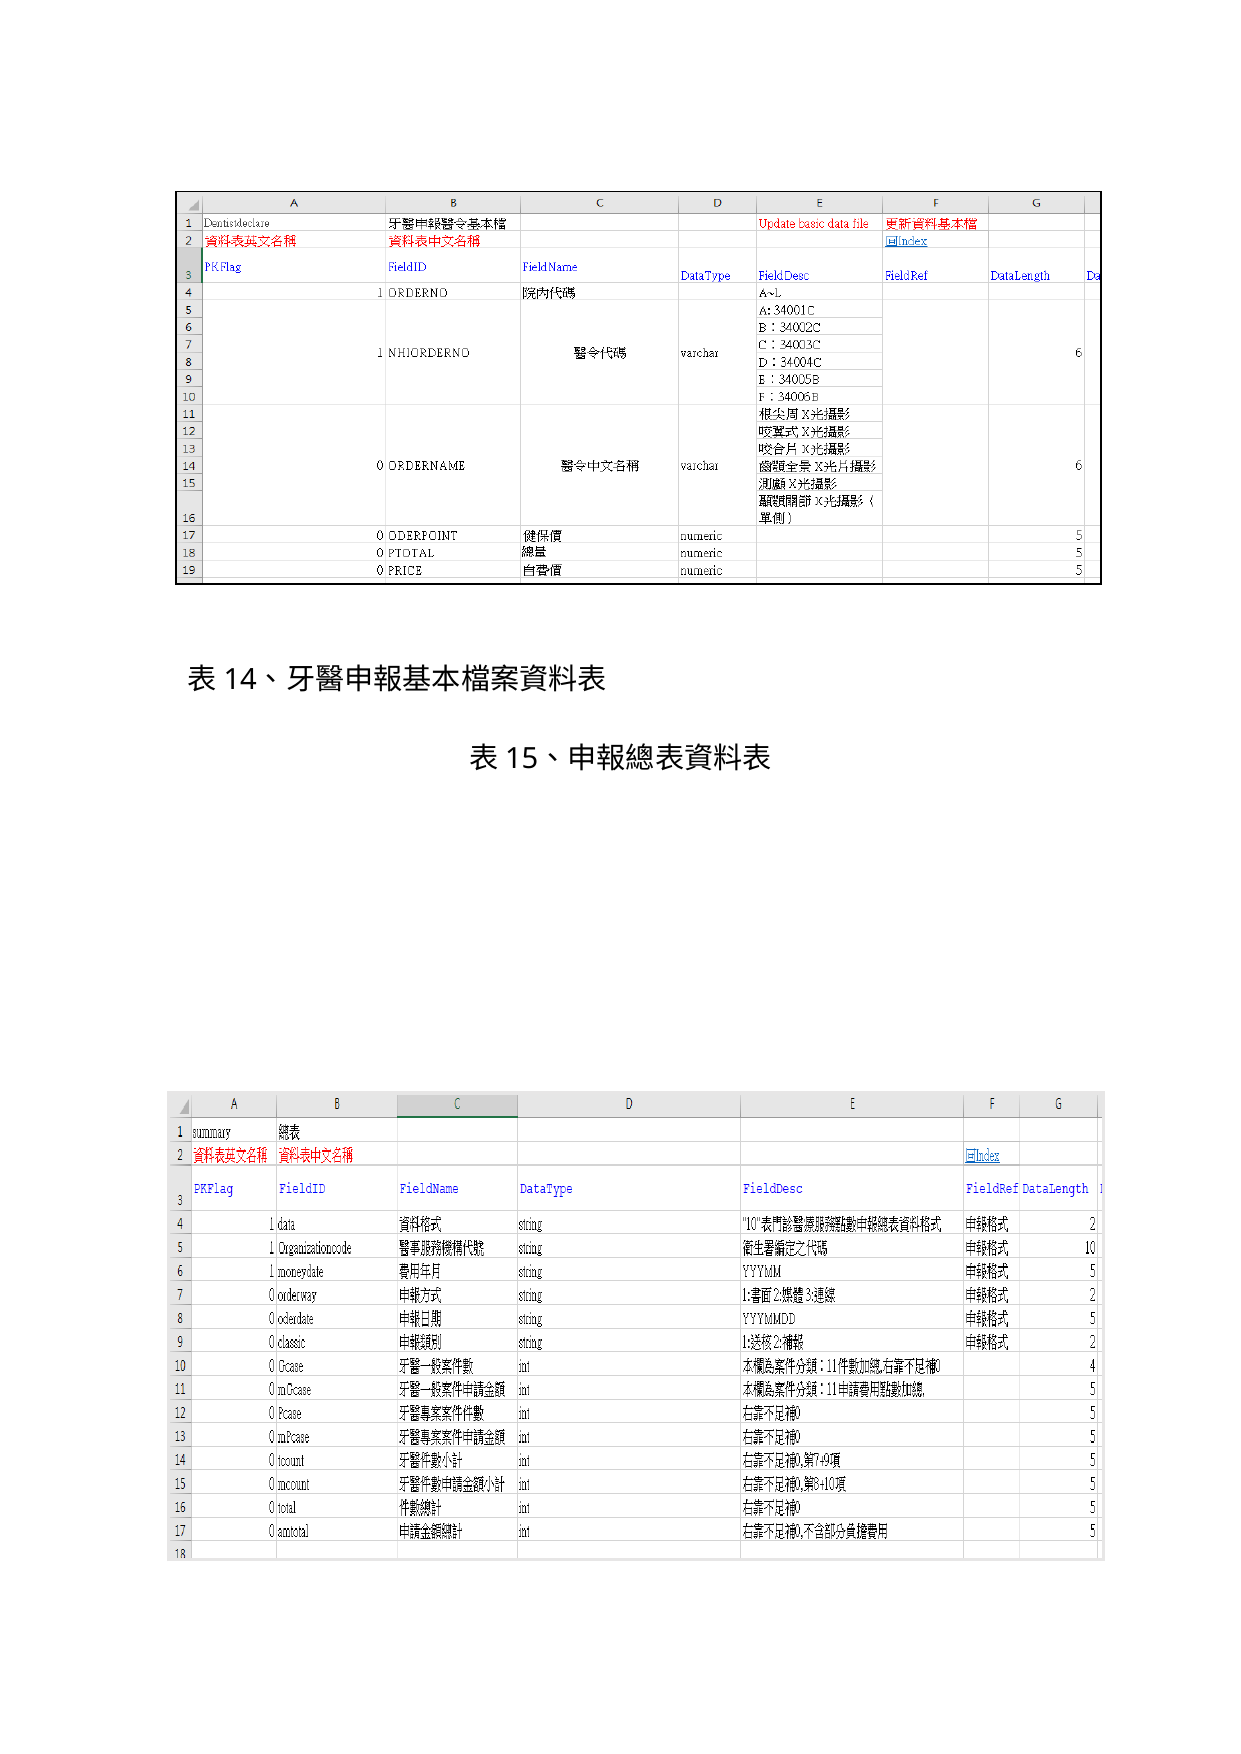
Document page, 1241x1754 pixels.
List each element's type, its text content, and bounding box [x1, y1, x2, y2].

picture [170, 1094, 1102, 1558]
picture [177, 192, 1100, 583]
